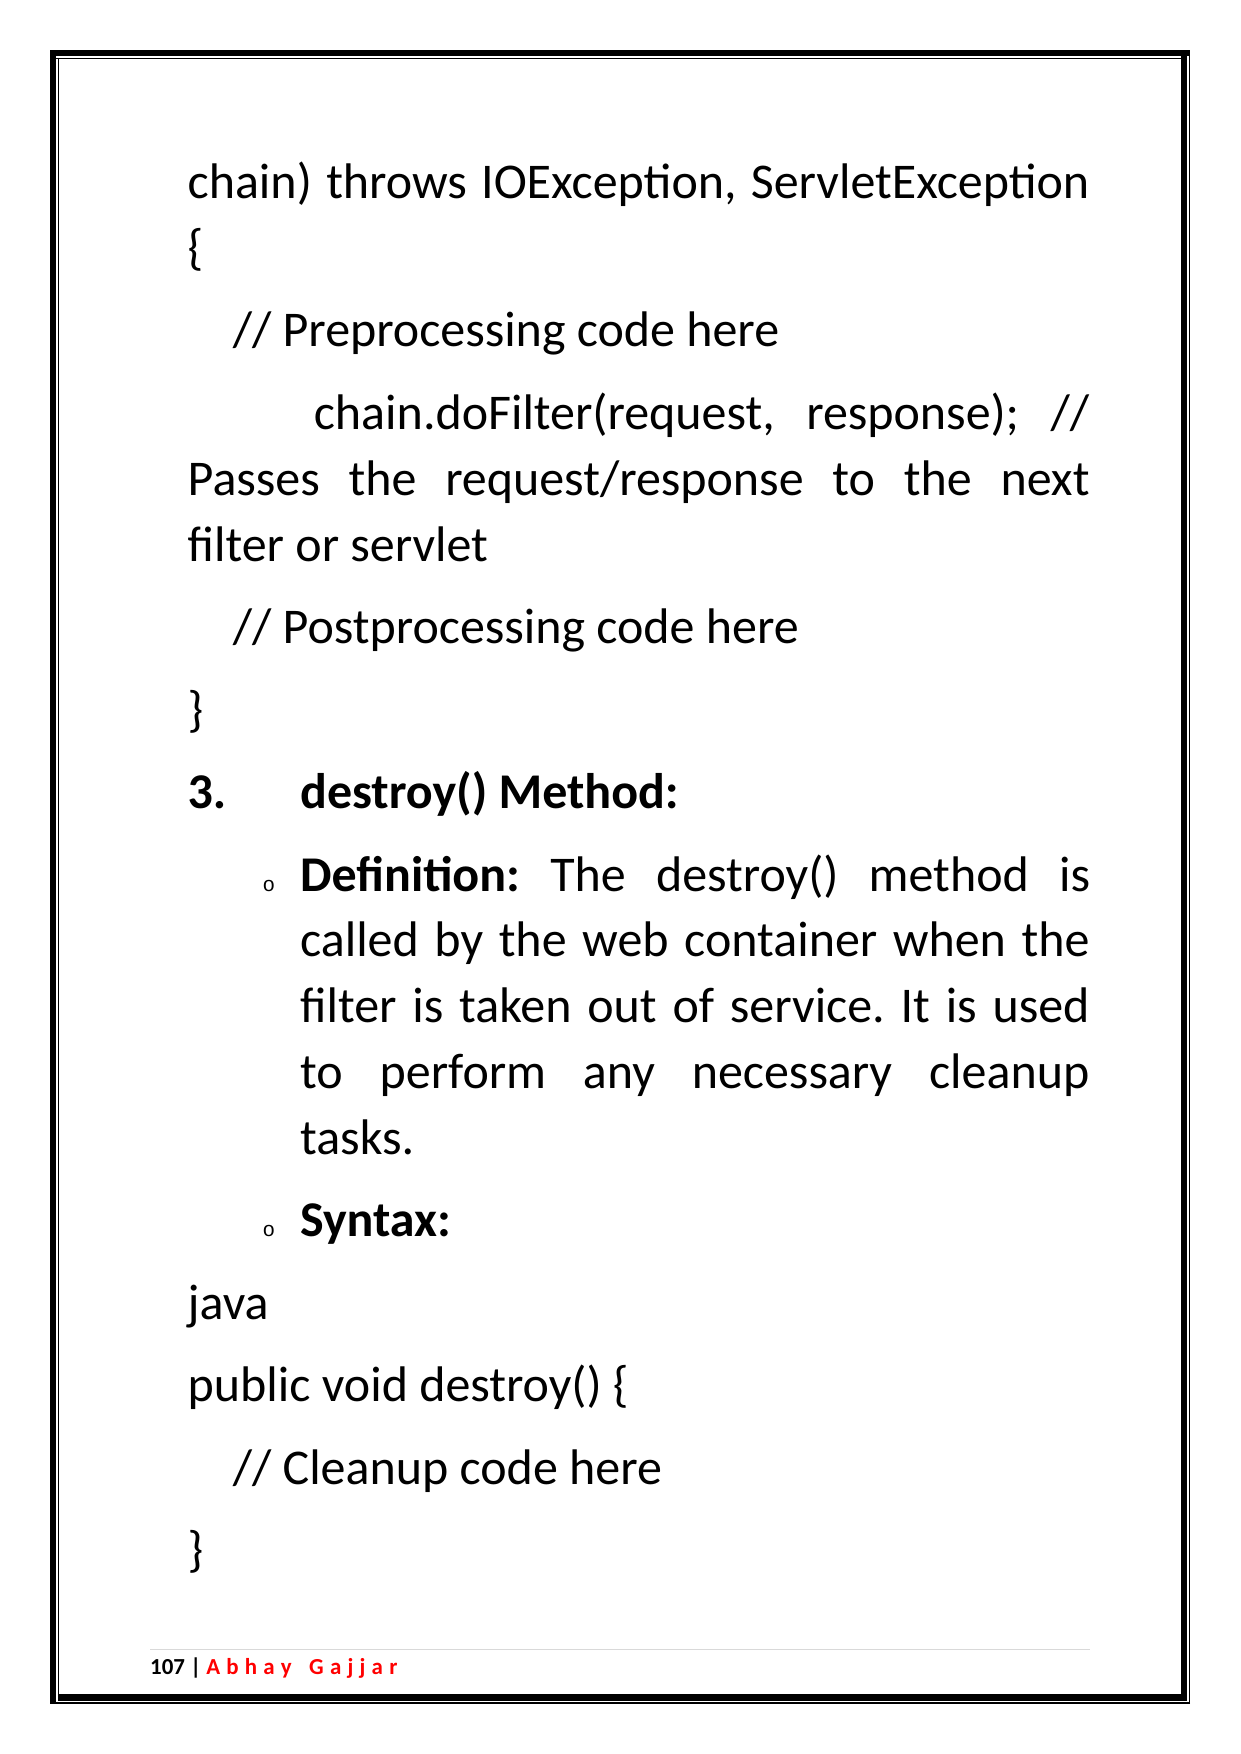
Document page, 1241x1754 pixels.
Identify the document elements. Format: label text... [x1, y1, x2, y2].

list destroy() Method: [187, 760, 1090, 821]
list Definition: The destroy() method is called by the web container when the filter is taken out of service. It is used to perform any necessary cleanup tasks. [262, 842, 1090, 1167]
text } [187, 1518, 1090, 1579]
text java [187, 1271, 1090, 1332]
text // Preprocessing code here [187, 298, 1090, 359]
text // Postprocessing code here [187, 595, 1090, 656]
text public void destroy() { [187, 1353, 1090, 1414]
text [187, 150, 1090, 277]
list Syntax: [262, 1188, 1090, 1249]
text // Cleanup code here [187, 1436, 1090, 1497]
text chain.doFilter(request, response); // Passes the request/response to the next filter or servlet [187, 381, 1090, 573]
text } [187, 677, 1090, 738]
